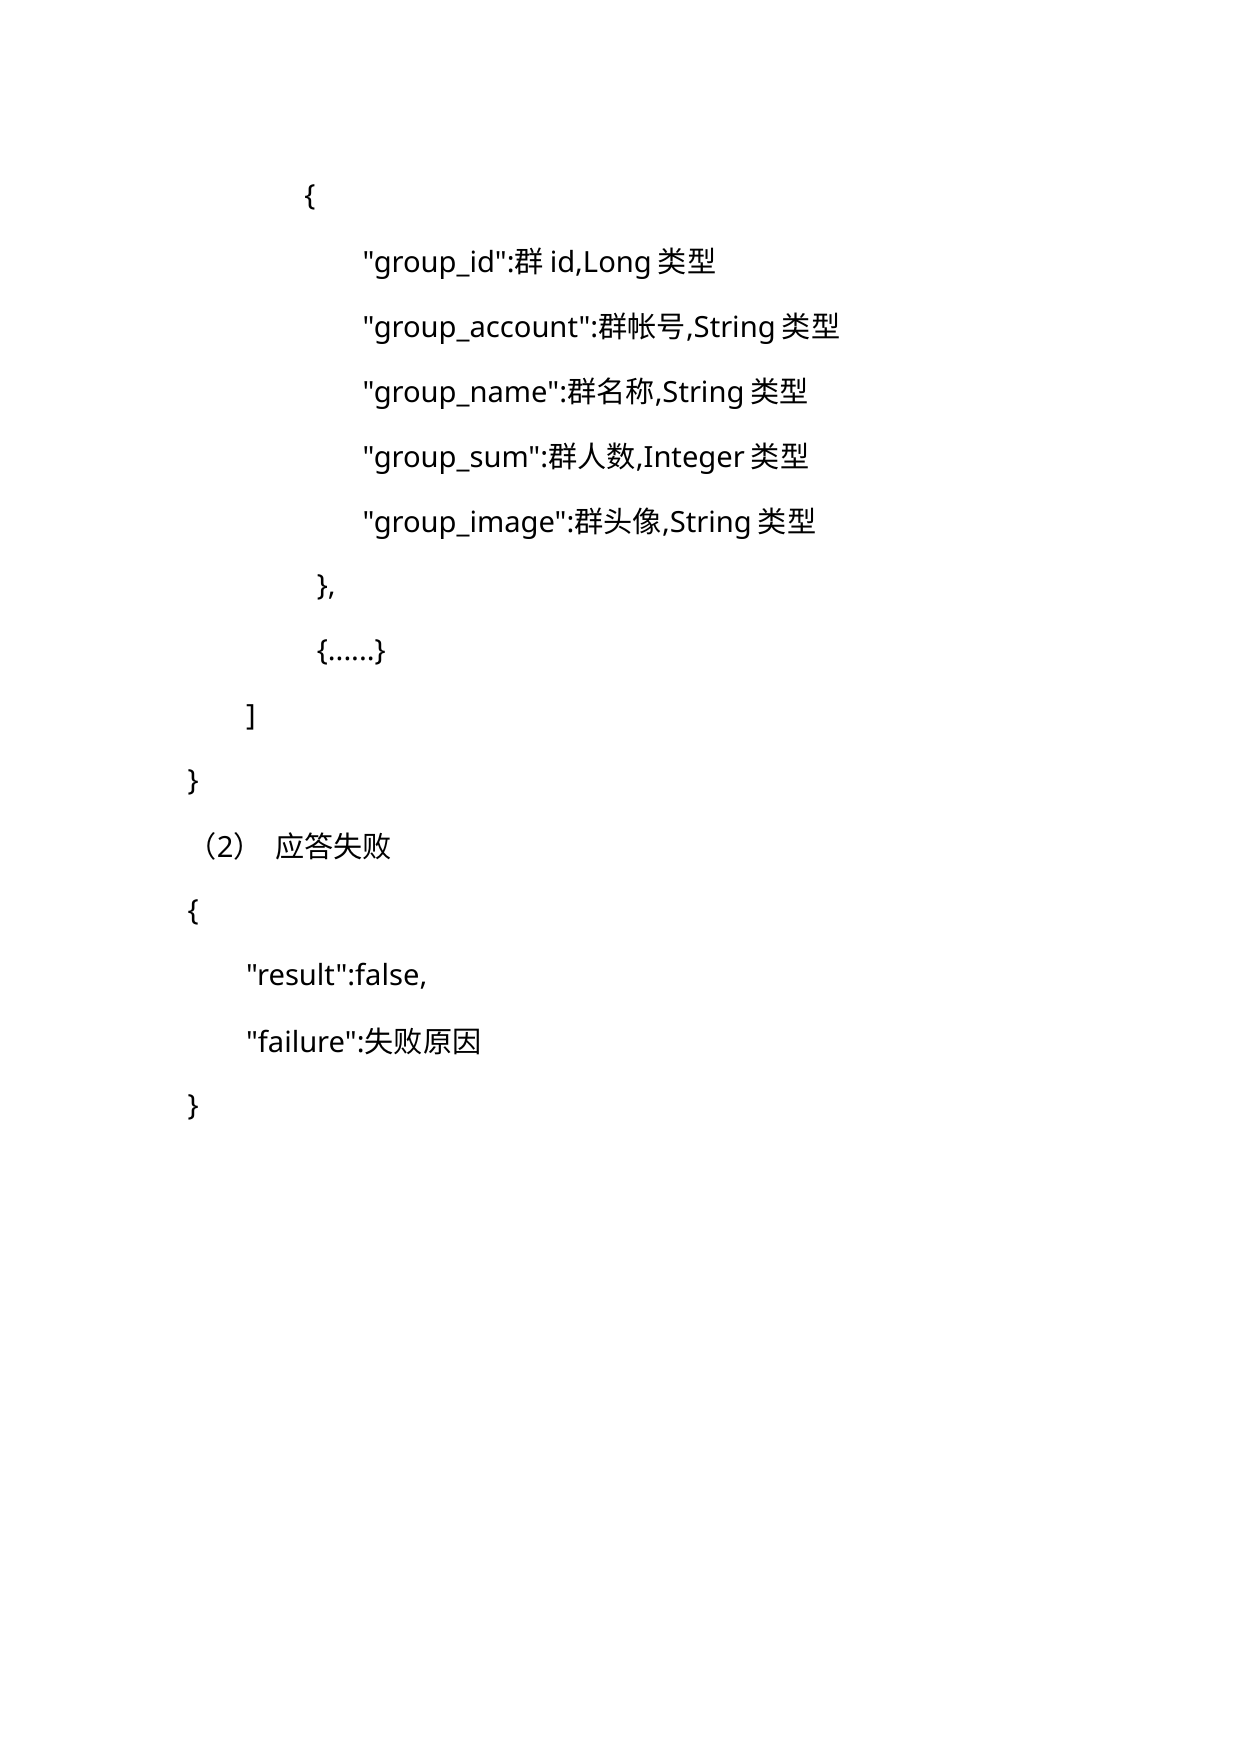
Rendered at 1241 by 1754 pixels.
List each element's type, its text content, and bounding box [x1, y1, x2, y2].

list ] [246, 682, 1073, 747]
list { [304, 162, 1073, 227]
text "result":false, [246, 942, 1073, 1007]
list 应答失败 [187, 812, 1073, 877]
list } [187, 1072, 1073, 1137]
list } [187, 747, 1073, 812]
list "group_name":群名称,String类型 [362, 357, 1073, 422]
list {......} [304, 617, 1073, 682]
list "group_sum":群人数,Integer类型 [362, 422, 1073, 487]
list { [187, 877, 1073, 942]
list "group_image":群头像,String类型 [362, 487, 1073, 552]
list "group_id":群id,Long类型 [362, 227, 1073, 292]
text "failure":失败原因 [246, 1007, 1073, 1072]
list "group_account":群帐号,String类型 [362, 292, 1073, 357]
list }, [304, 552, 1073, 617]
